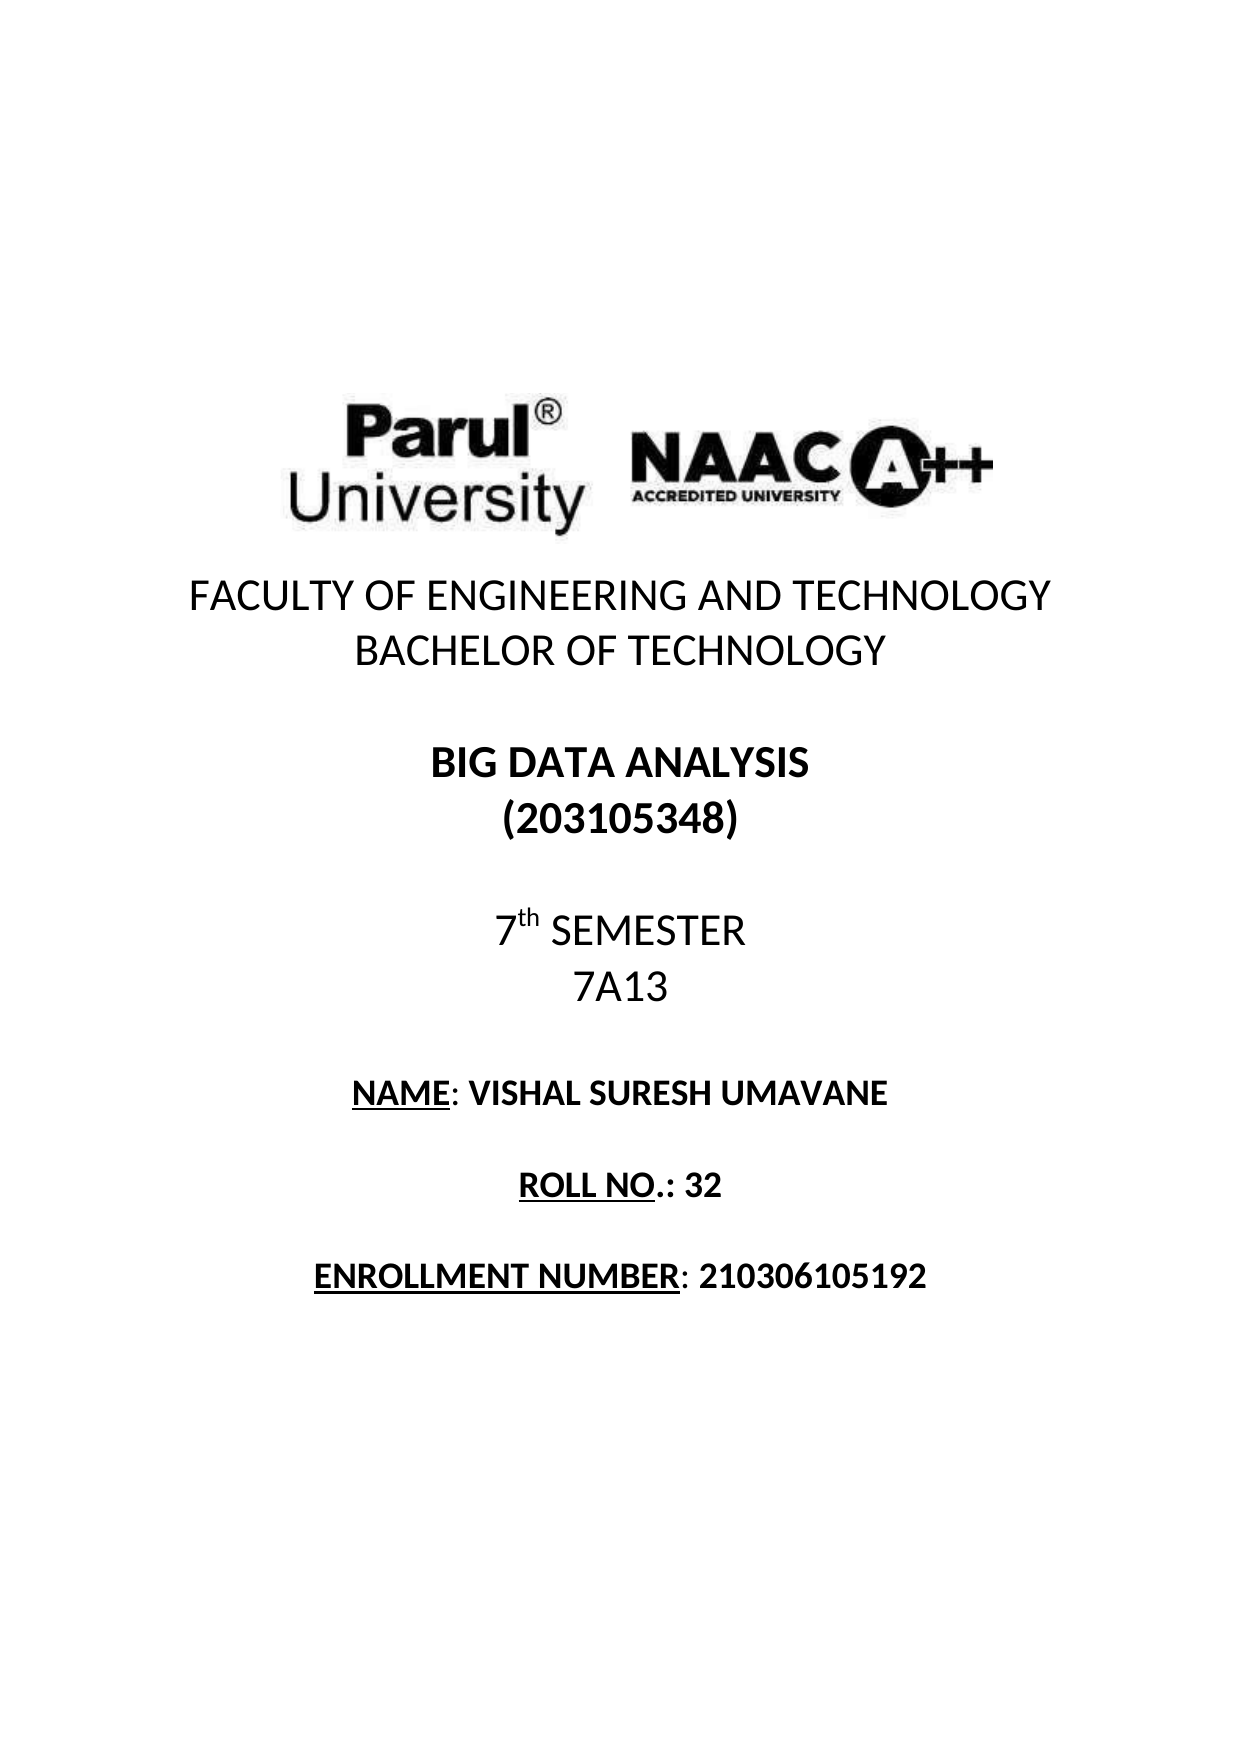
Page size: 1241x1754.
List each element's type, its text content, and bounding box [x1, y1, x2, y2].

picture [280, 393, 993, 544]
text 7th SEMESTER [150, 901, 1090, 957]
text 7A13 [150, 957, 1090, 1013]
text (203105348) [150, 789, 1090, 845]
text FACULTY OF ENGINEERING AND TECHNOLOGY [150, 565, 1090, 621]
text ENROLLMENT NUMBER: 210306105192 [150, 1252, 1090, 1298]
text NAME: VISHAL SURESH UMAVANE [150, 1069, 1090, 1115]
text ROLL NO.: 32 [150, 1161, 1090, 1206]
text BACHELOR OF TECHNOLOGY [150, 621, 1090, 677]
text BIG DATA ANALYSIS [150, 733, 1090, 789]
